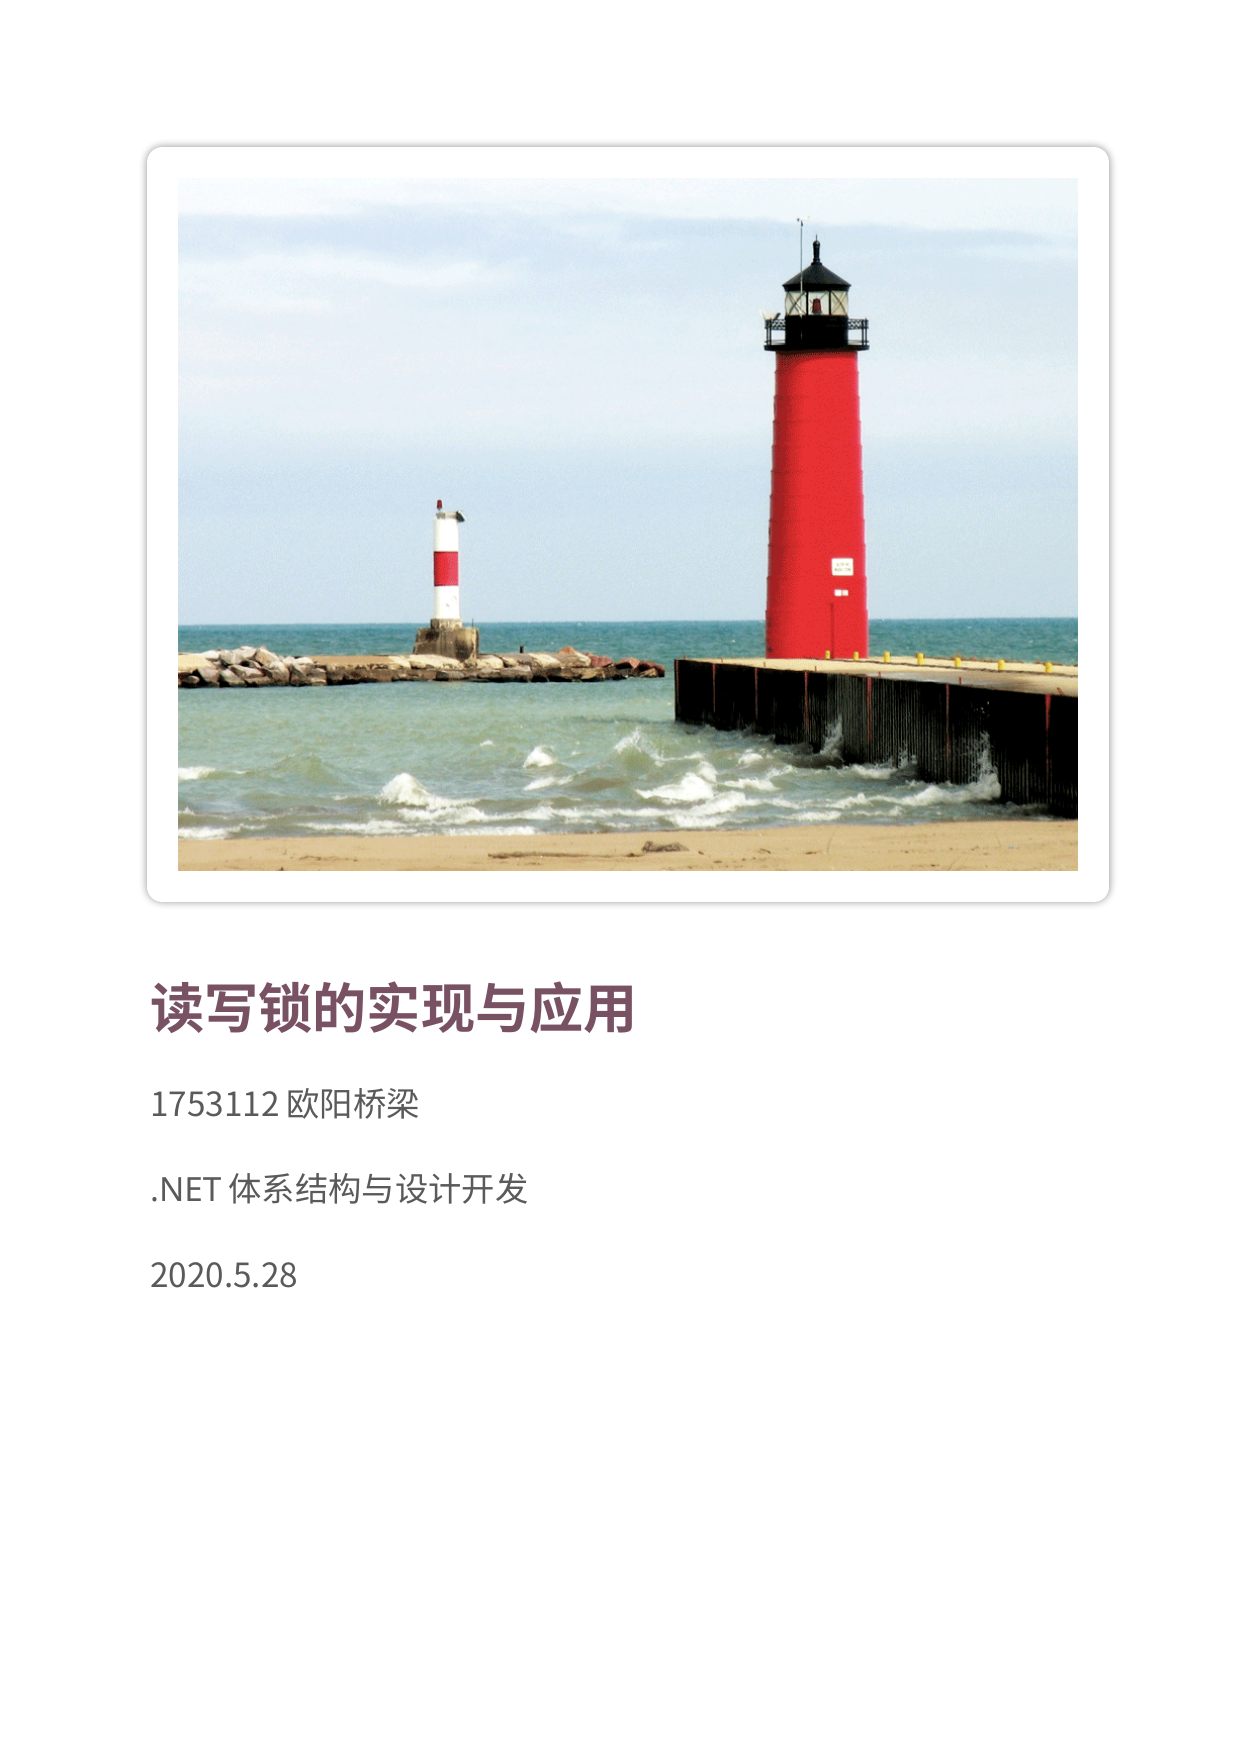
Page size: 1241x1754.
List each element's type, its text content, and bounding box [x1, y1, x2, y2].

subtitle .NET体系结构与设计开发 [150, 1163, 1090, 1211]
picture [178, 178, 1078, 871]
subtitle 1753112欧阳桥梁 [150, 1078, 1090, 1126]
title 读写锁的实现与应用 [150, 966, 1090, 1044]
subtitle 2020.5.28 [150, 1249, 1090, 1297]
